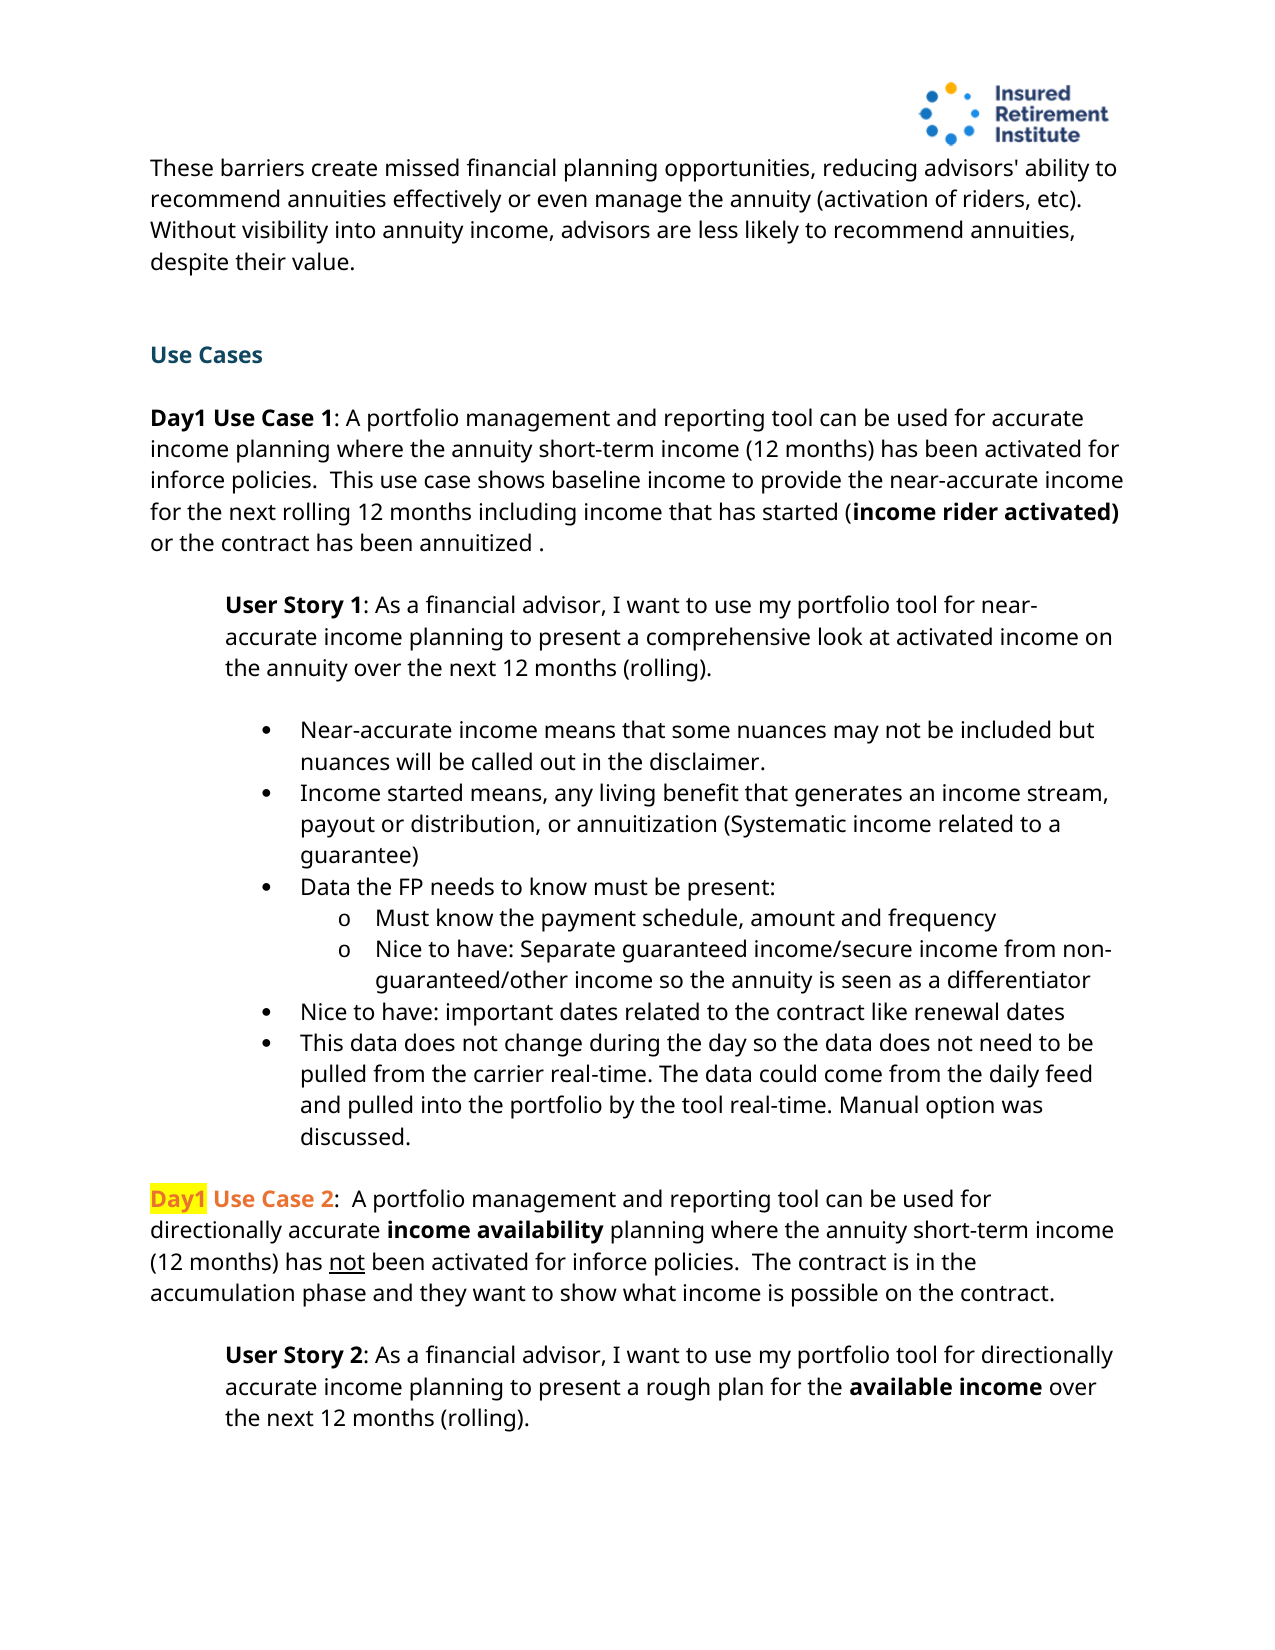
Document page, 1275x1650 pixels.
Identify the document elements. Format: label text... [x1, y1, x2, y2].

text User Story 2: As a financial advisor, I want to use my portfolio tool for directionally accurate income planning to present a rough plan for the available income over the next 12 months (rolling). [225, 1339, 1125, 1433]
list Nice to have: important dates related to the contract like renewal dates [262, 996, 1125, 1027]
list This data does not change during the day so the data does not need to be pulled from the carrier real-time. The data could come from the daily feed and pulled into the portfolio by the tool real-time. Manual option was discussed. [262, 1027, 1125, 1152]
picture [905, 75, 1125, 152]
list Income started means, any living benefit that generates an income stream, payout or distribution, or annuitization (Systematic income related to a guarantee) [262, 777, 1125, 871]
subtitle Use Cases [150, 339, 1125, 371]
list Nice to have: Separate guaranteed income/secure income from non-guaranteed/other income so the annuity is seen as a differentiator [337, 933, 1125, 996]
text Day1 Use Case 1: A portfolio management and reporting tool can be used for accurate income planning where the annuity short-term income (12 months) has been activated for inforce policies. This use case shows baseline income to provide the near-accurate income for the next rolling 12 months including income that has started (income rider activated) or the contract has been annuitized . [150, 402, 1125, 558]
list These barriers create missed financial planning opportunities, reducing advisors' ability to recommend annuities effectively or even manage the annuity (activation of riders, etc). Without visibility into annuity income, advisors are less likely to recommend annuities, despite their value. [150, 152, 1125, 277]
list Must know the payment schedule, amount and frequency [337, 902, 1125, 933]
text Day1 Use Case 2: A portfolio management and reporting tool can be used for directionally accurate income availability planning where the annuity short-term income (12 months) has not been activated for inforce policies. The contract is in the accumulation phase and they want to show what income is possible on the contract. [150, 1183, 1125, 1308]
text User Story 1: As a financial advisor, I want to use my portfolio tool for near-accurate income planning to present a comprehensive look at activated income on the annuity over the next 12 months (rolling). [225, 589, 1125, 683]
list Near-accurate income means that some nuances may not be included but nuances will be called out in the disclaimer. [262, 714, 1125, 777]
list Data the FP needs to know must be present: [262, 871, 1125, 902]
